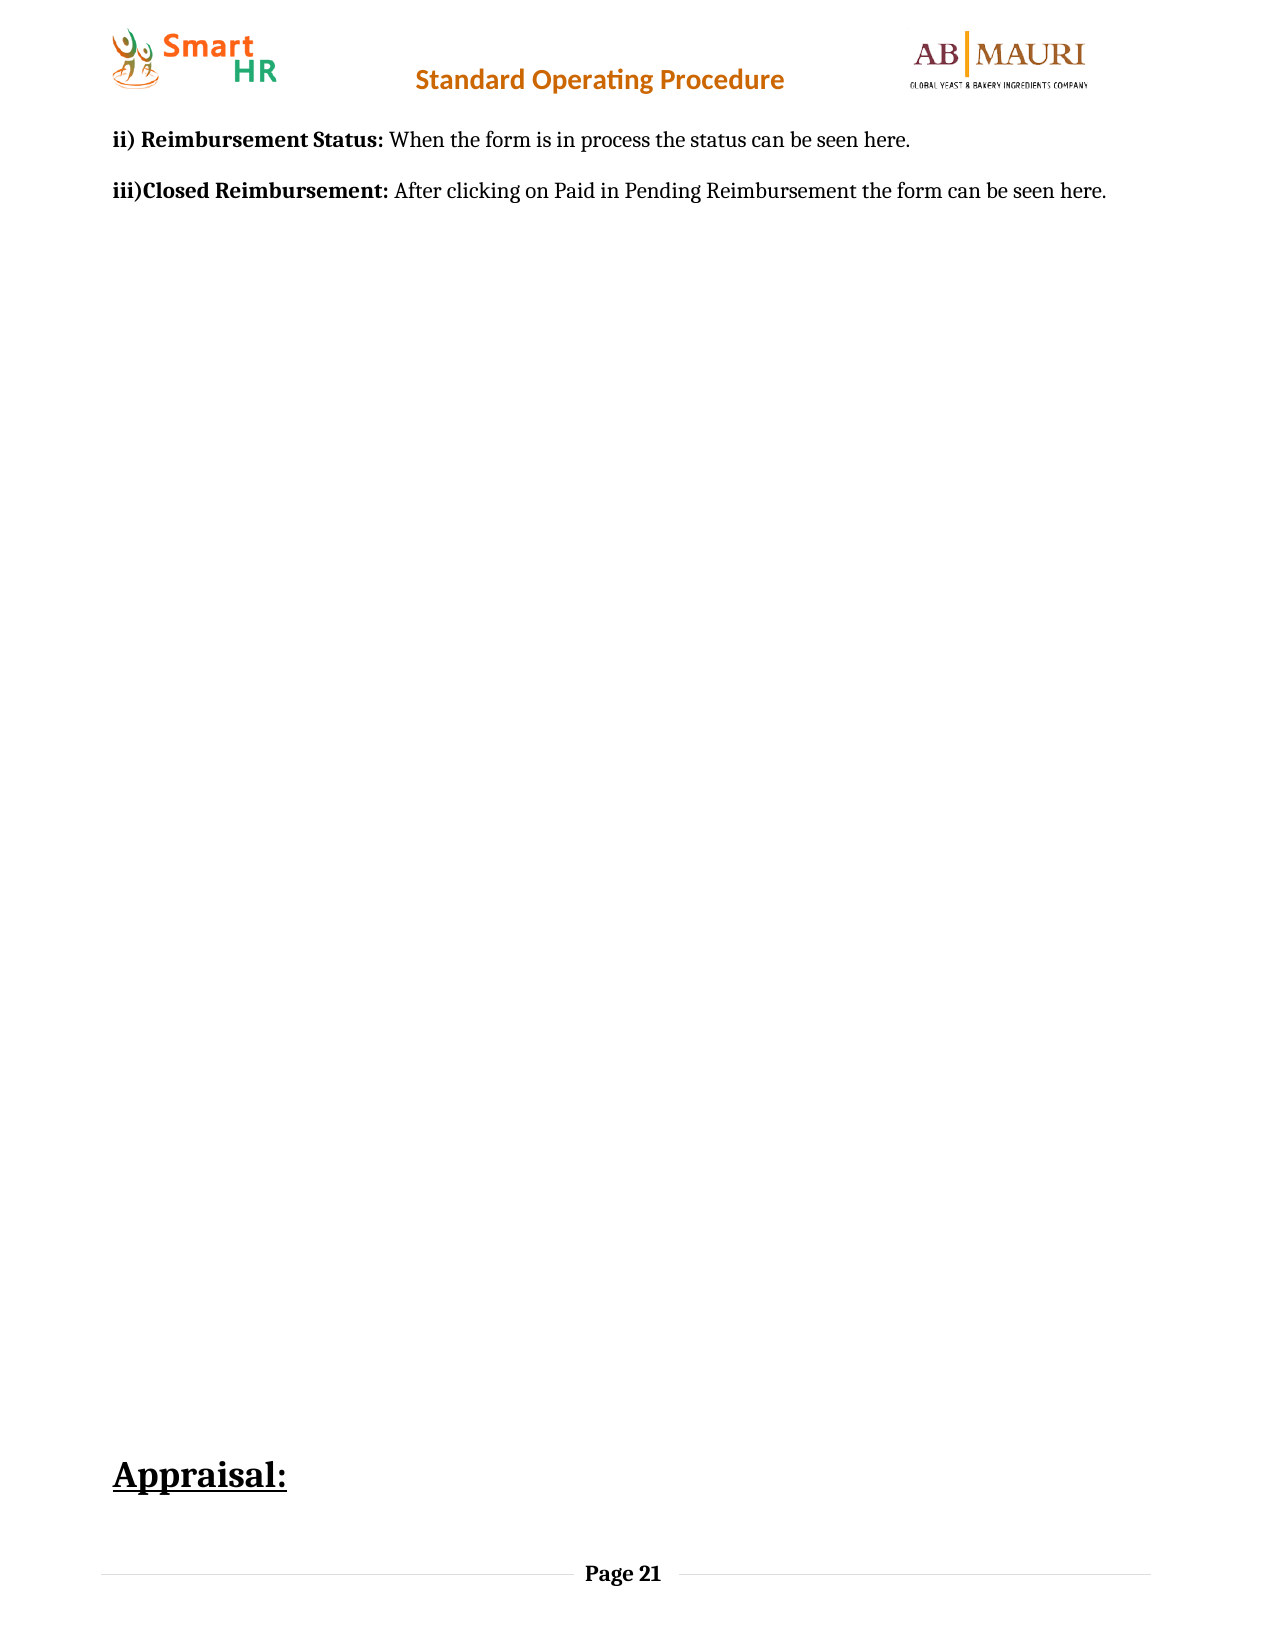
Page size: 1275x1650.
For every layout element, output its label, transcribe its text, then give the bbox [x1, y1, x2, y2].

text ii) Reimbursement Status: When the form is in process the status can be seen here. [112, 127, 1162, 153]
text Appraisal: [112, 1454, 1162, 1497]
picture [112, 28, 277, 89]
picture [906, 28, 1088, 89]
text iii)Closed Reimbursement: After clicking on Paid in Pending Reimbursement the form can be seen here. [112, 178, 1162, 204]
